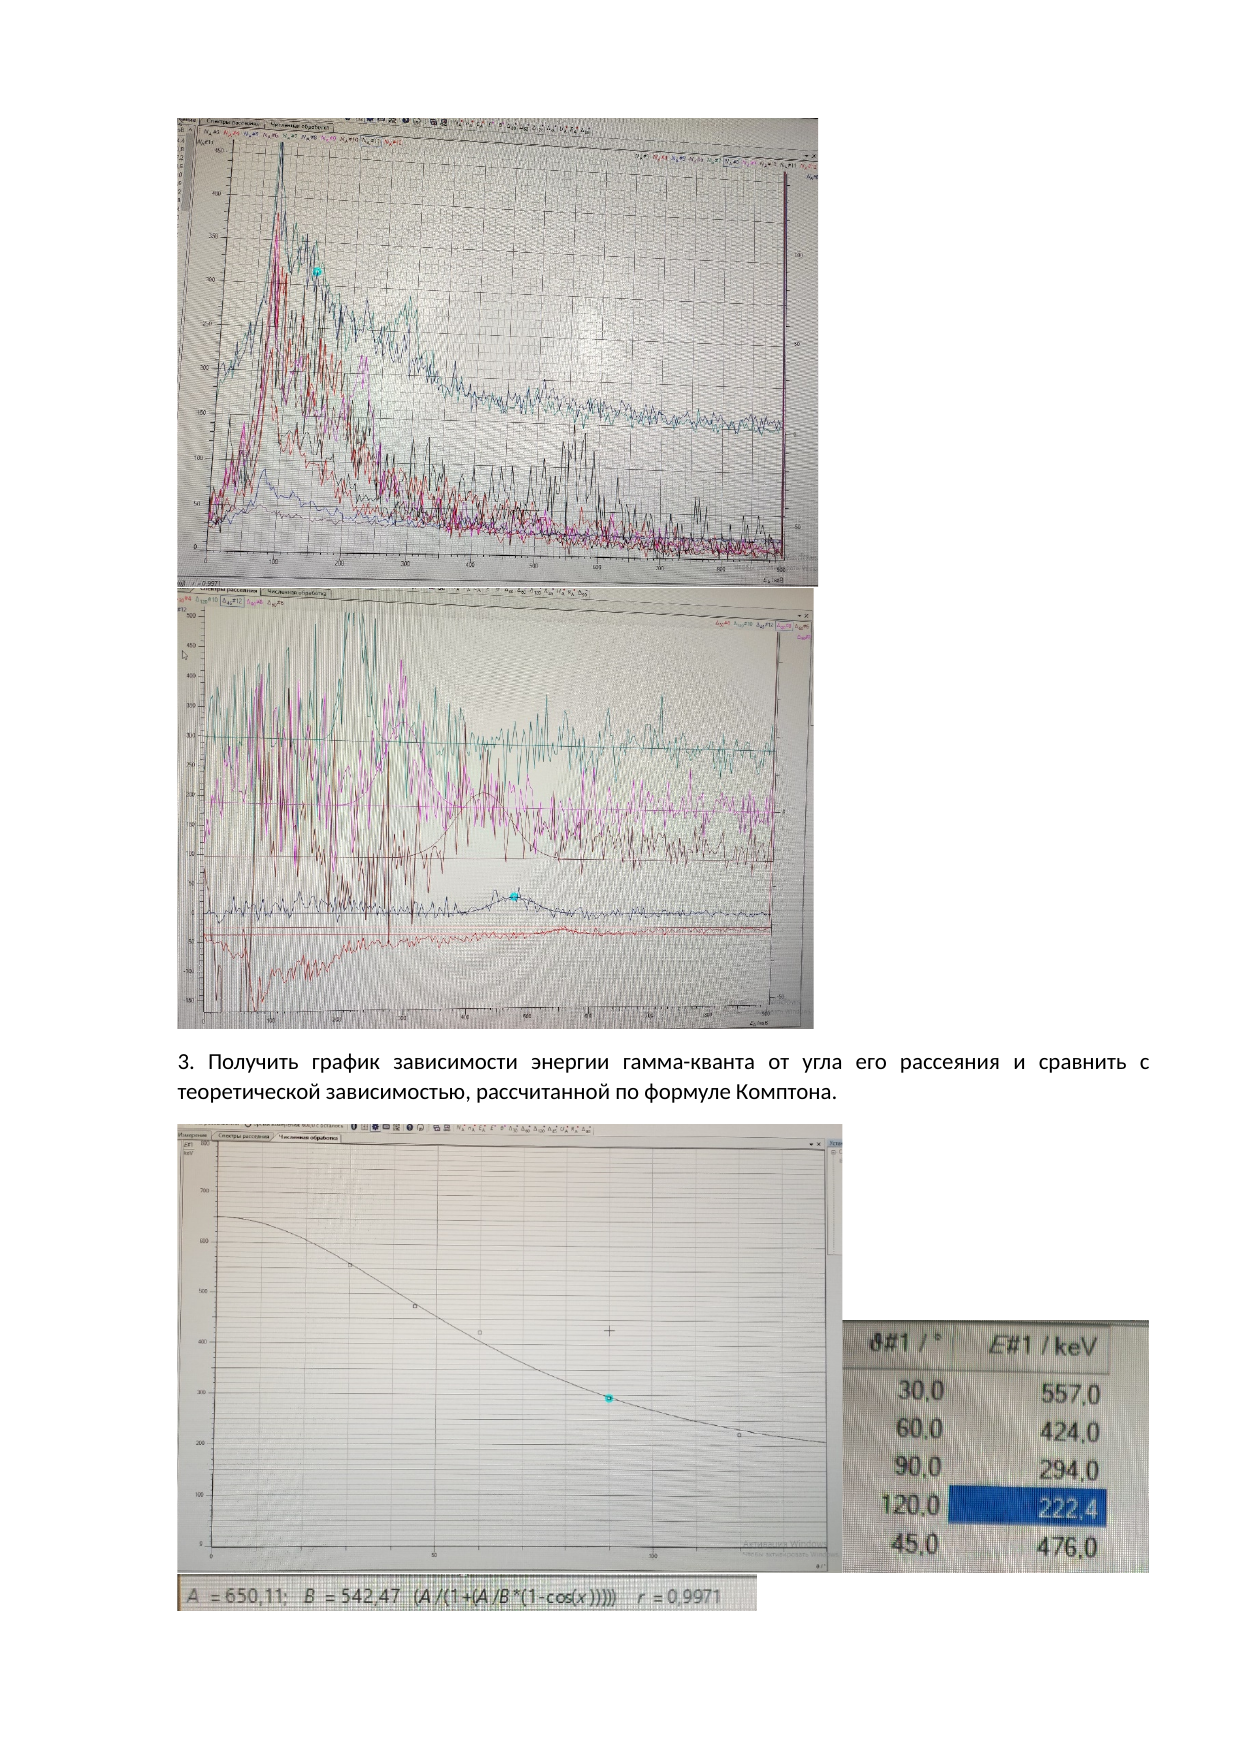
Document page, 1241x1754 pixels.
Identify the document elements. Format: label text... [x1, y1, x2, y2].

picture [177, 1124, 1149, 1573]
picture [177, 588, 814, 1029]
picture [177, 1574, 757, 1611]
picture [177, 118, 819, 587]
text 3. Получить график зависимости энергии гамма-кванта от угла его рассеяния и сравнить с теоретической зависимостью, рассчитанной по формуле Комптона. [177, 1047, 1152, 1105]
